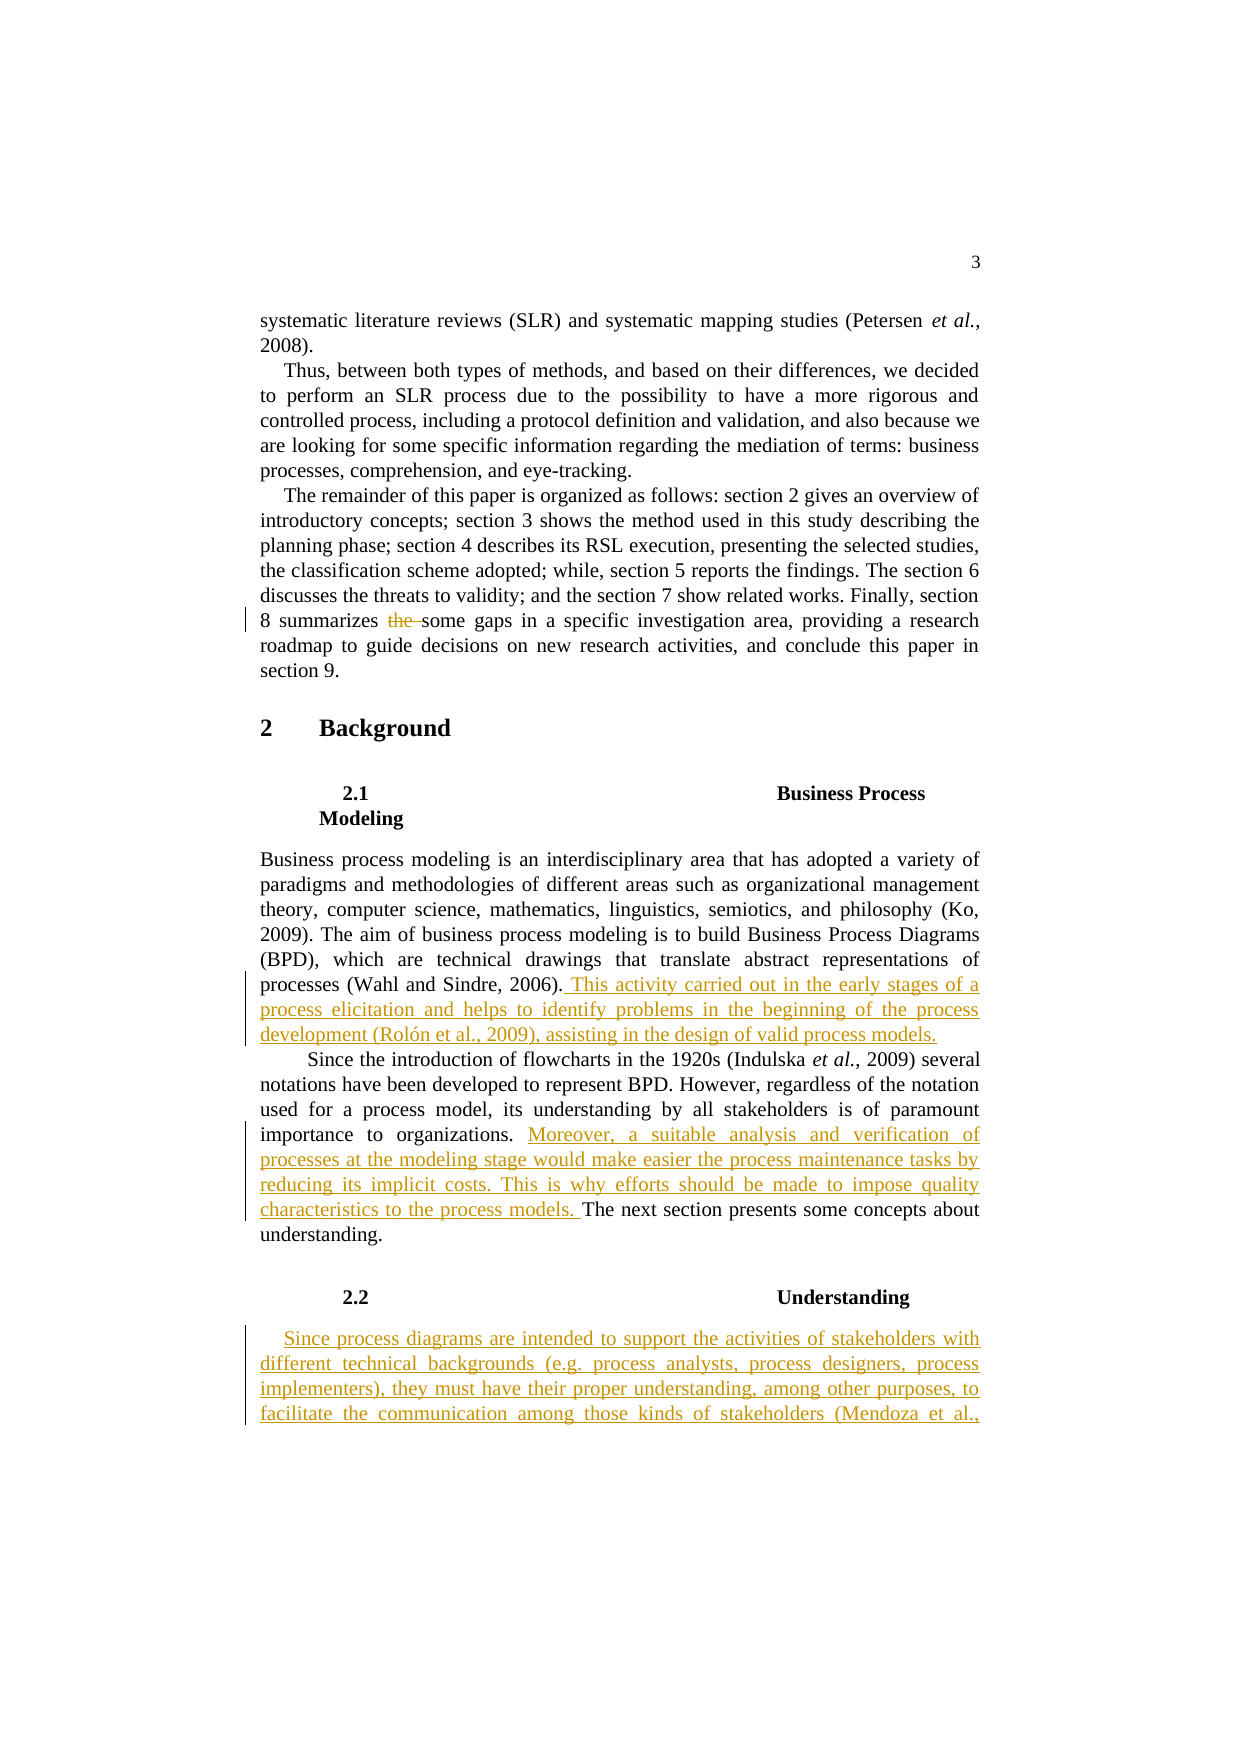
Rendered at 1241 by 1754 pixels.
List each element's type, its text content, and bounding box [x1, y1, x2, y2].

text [260, 1398, 980, 1422]
text Business process modeling is an interdisciplinary area that has adopted a variety of paradigms and methodologies of different areas such as organizational management theory, computer science, mathematics, linguistics, semiotics, and philosophy (Ko, 2009). The aim of business process modeling is to build Business Process Diagrams (BPD), which are technical drawings that translate abstract representations of processes (Wahl and Sindre, 2006). [260, 846, 980, 1018]
subtitle Understanding [319, 1284, 980, 1309]
text Since the introduction of flowcharts in the 1920s (Indulska et al., 2009) several notations have been developed to represent BPD. However, regardless of the notation used for a process model, its understanding by all stakeholders is of paramount importance to organizations. The next section presents some concepts about understanding. [260, 1194, 980, 1246]
text Thus, between both types of methods, and based on their differences, we decided to perform an SLR process due to the possibility to have a more rigorous and controlled process, including a protocol definition and validation, and also because we are looking for some specific information regarding the mediation of terms: business processes, comprehension, and eye-tracking. [260, 357, 980, 482]
subtitle Background [260, 713, 980, 742]
subtitle Business Process Modeling [319, 779, 980, 829]
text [260, 307, 980, 357]
text The remainder of this paper is organized as follows: section 2 gives an overview of introductory concepts; section 3 shows the method used in this study describing the planning phase; section 4 describes its RSL execution, presenting the selected studies, the classification scheme adopted; while, section 5 reports the findings. The section 6 discusses the threats to validity; and the section 7 show related works. Finally, section 8 summarizes some gaps in a specific investigation area, providing a research roadmap to guide decisions on new research activities, and conclude this paper in section 9. [260, 482, 980, 682]
text Since the introduction of flowcharts in the 1920s (Indulska et al., 2009) several notations have been developed to represent BPD. However, regardless of the notation used for a process model, its understanding by all stakeholders is of paramount importance to organizations. The next section presents some concepts about understanding. [260, 1046, 980, 1168]
